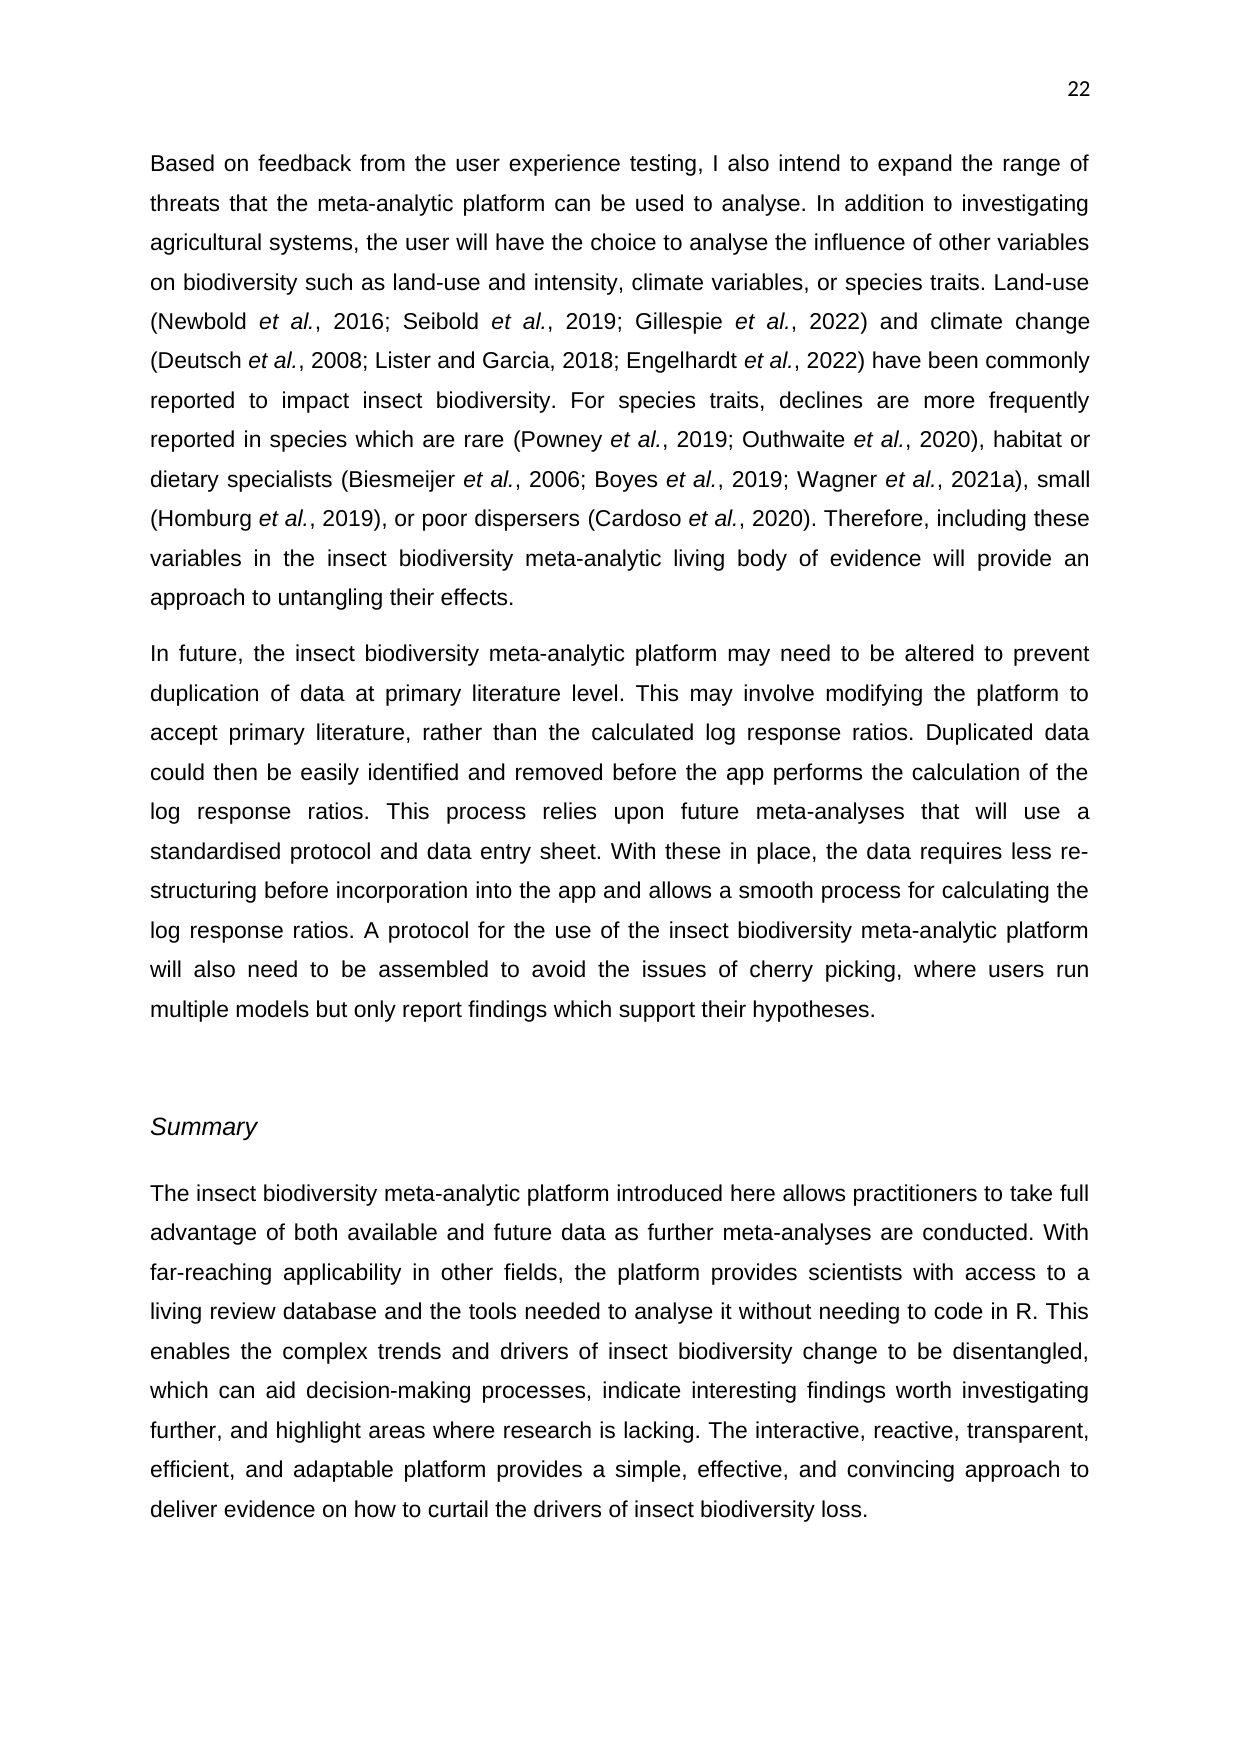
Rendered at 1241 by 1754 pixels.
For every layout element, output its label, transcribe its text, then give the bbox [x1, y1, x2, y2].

text The insect biodiversity meta-analytic platform introduced here allows practitioners to take full advantage of both available and future data as further meta-analyses are conducted. With far-reaching applicability in other fields, the platform provides scientists with access to a living review database and the tools needed to analyse it without needing to code in R. This enables the complex trends and drivers of insect biodiversity change to be disentangled, which can aid decision-making processes, indicate interesting findings worth investigating further, and highlight areas where research is lacking. The interactive, reactive, transparent, efficient, and adaptable platform provides a simple, effective, and convincing approach to deliver evidence on how to curtail the drivers of insect biodiversity loss. [150, 1180, 1090, 1522]
text Summary [150, 1112, 1090, 1140]
text Based on feedback from the user experience testing, I also intend to expand the range of threats that the meta-analytic platform can be used to analyse. In addition to investigating agricultural systems, the user will have the choice to analyse the influence of other variables on biodiversity such as land-use and intensity, climate variables, or species traits. Land-use (Newbold et al., 2016; Seibold et al., 2019; Gillespie et al., 2022) and climate change (Deutsch et al., 2008; Lister and Garcia, 2018; Engelhardt et al., 2022) have been commonly reported to impact insect biodiversity. For species traits, declines are more frequently reported in species which are rare (Powney et al., 2019; Outhwaite et al., 2020), habitat or dietary specialists (Biesmeijer et al., 2006; Boyes et al., 2019; Wagner et al., 2021a), small (Homburg et al., 2019), or poor dispersers (Cardoso et al., 2020). Therefore, including these variables in the insect biodiversity meta-analytic living body of evidence will provide an approach to untangling their effects. [150, 150, 1090, 611]
text In future, the insect biodiversity meta-analytic platform may need to be altered to prevent duplication of data at primary literature level. This may involve modifying the platform to accept primary literature, rather than the calculated log response ratios. Duplicated data could then be easily identified and removed before the app performs the calculation of the log response ratios. This process relies upon future meta-analyses that will use a standardised protocol and data entry sheet. With these in place, the data requires less re-structuring before incorporation into the app and allows a smooth process for calculating the log response ratios. A protocol for the use of the insect biodiversity meta-analytic platform will also need to be assembled to avoid the issues of cherry picking, where users run multiple models but only report findings which support their hypotheses. [150, 640, 1090, 1022]
